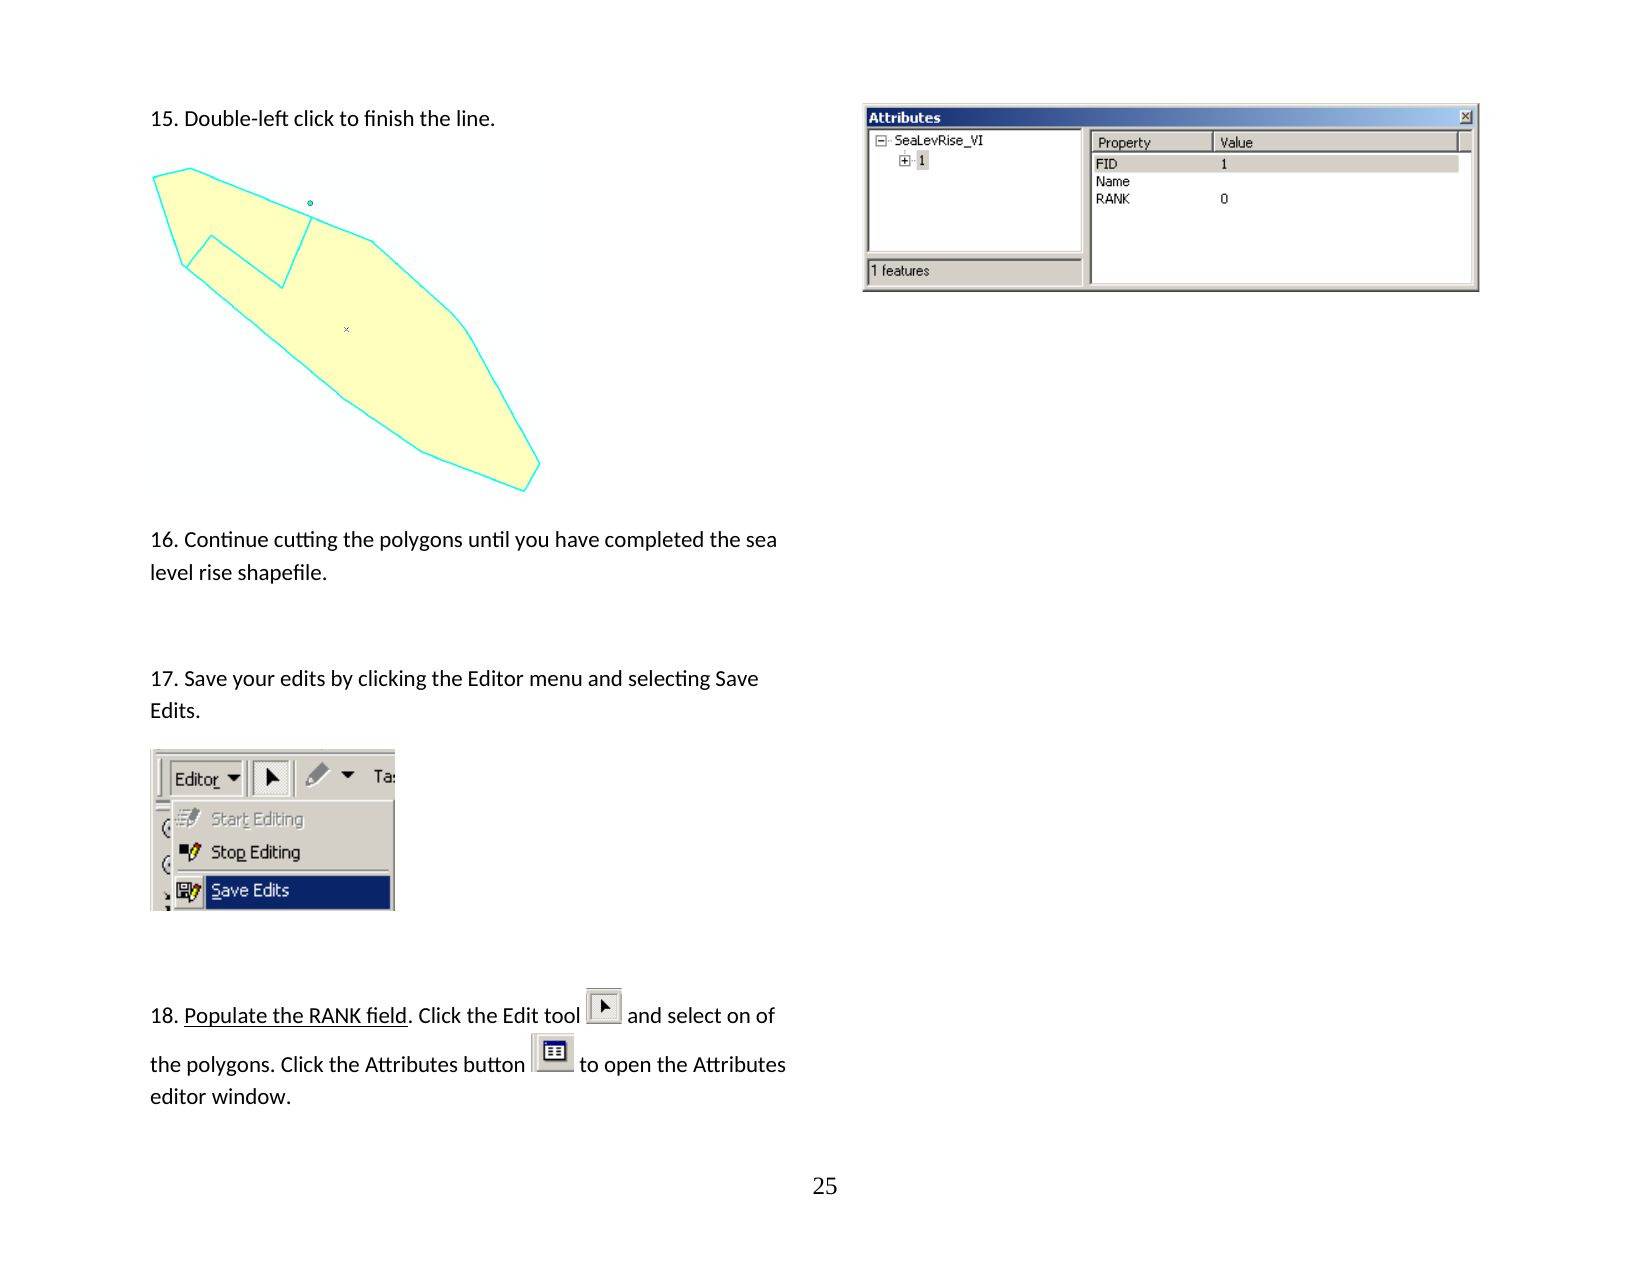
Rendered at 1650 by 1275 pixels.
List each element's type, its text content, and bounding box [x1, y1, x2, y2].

picture [862, 103, 1480, 292]
text 15. Double-left click to finish the line. [150, 104, 787, 132]
picture [586, 988, 622, 1024]
picture [150, 749, 395, 911]
picture [531, 1033, 574, 1072]
text 16. Continue cutting the polygons until you have completed the sea level rise shapefile. [150, 526, 787, 586]
picture [150, 156, 545, 501]
text 17. Save your edits by clicking the Editor menu and selecting Save Edits. [150, 664, 787, 724]
text 18. Populate the RANK field. Click the Edit tool and select on of the polygons. Click the Attributes button to open the Attributes editor window. [150, 988, 787, 1110]
